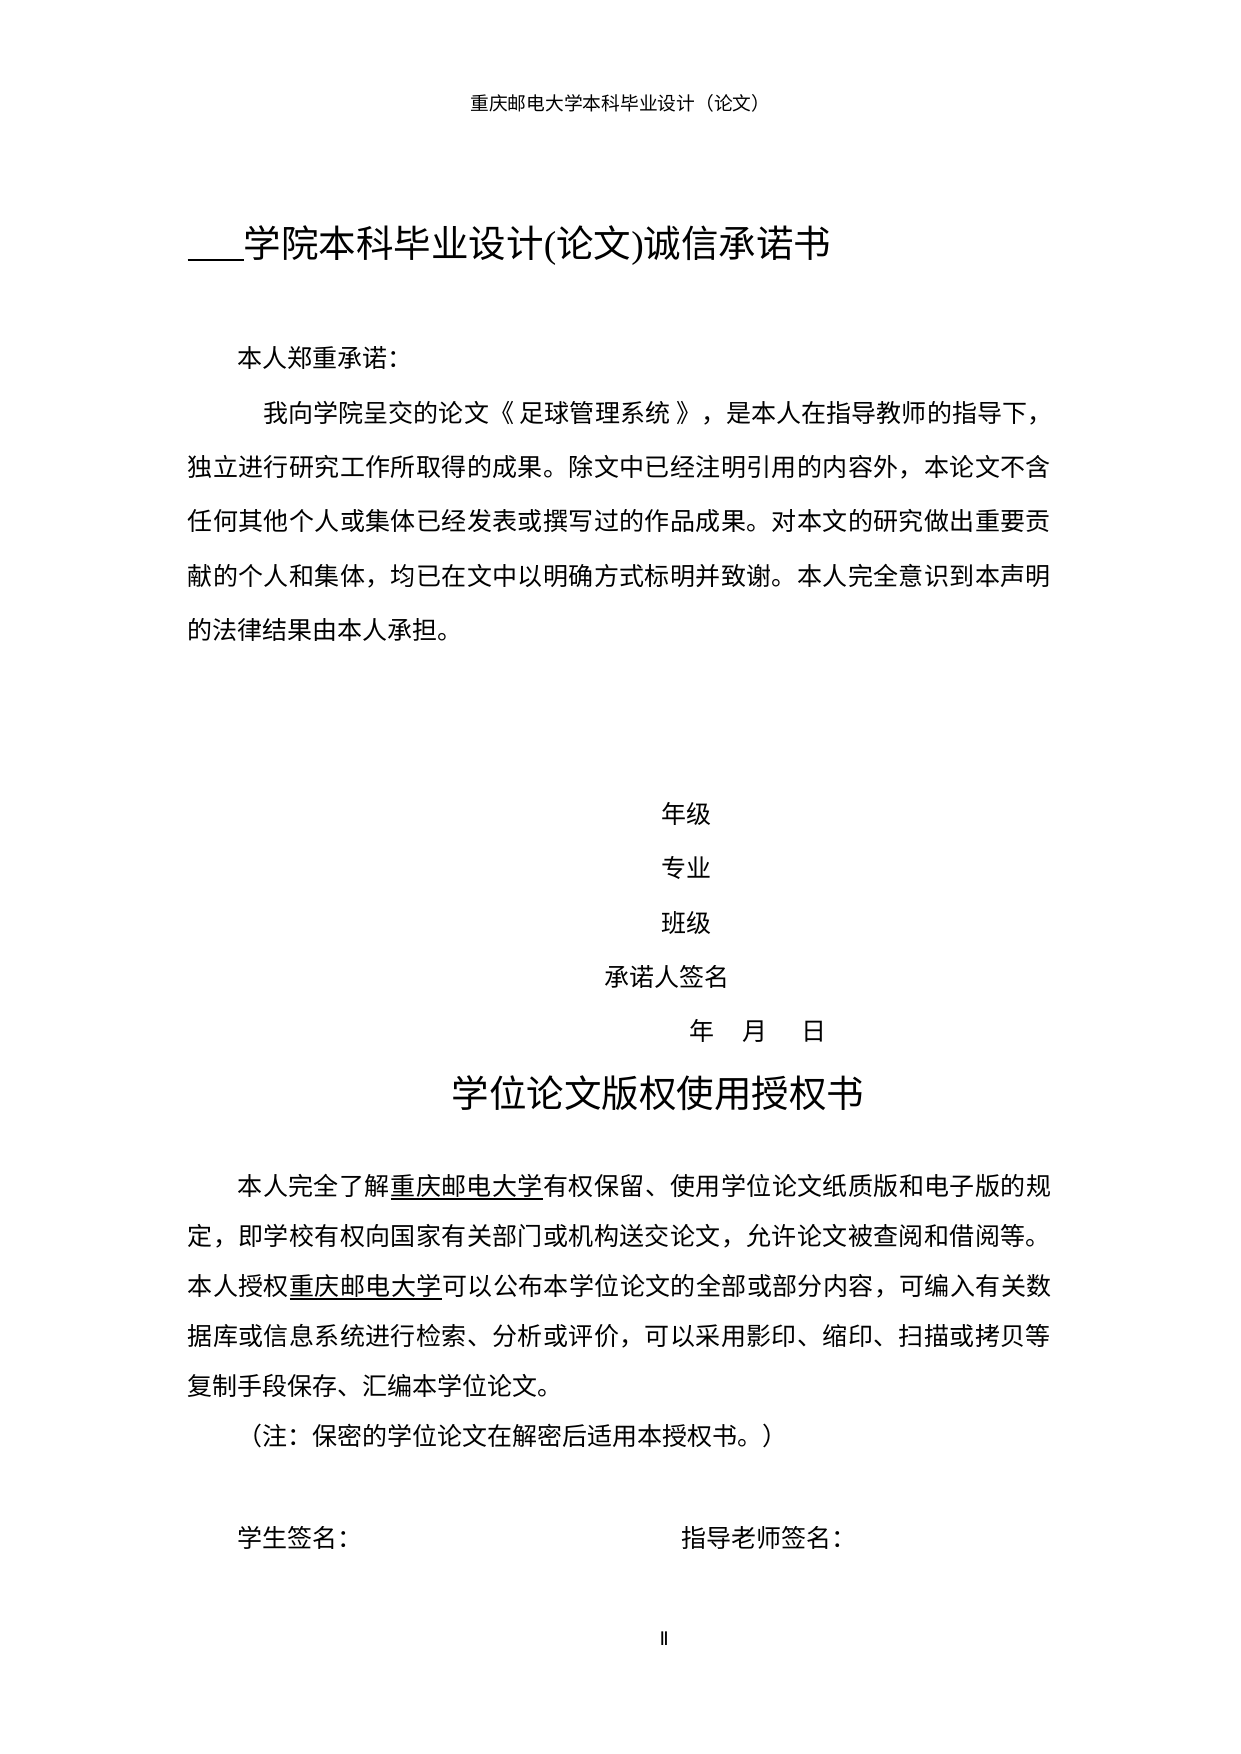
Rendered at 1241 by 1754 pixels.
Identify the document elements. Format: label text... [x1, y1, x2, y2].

text 年 月 日 [187, 1012, 1053, 1048]
text 本人郑重承诺： [187, 339, 1053, 375]
text 年级 [187, 794, 1053, 831]
text （注：保密的学位论文在解密后适用本授权书。） [187, 1406, 1053, 1456]
text 我向学院呈交的论文《 足球管理系统 》，是本人在指导教师的指导下，独立进行研究工作所取得的成果。除文中已经注明引用的内容外，本论文不含任何其他个人或集体已经发表或撰写过的作品成果。对本文的研究做出重要贡献的个人和集体，均已在文中以明确方式标明并致谢。本人完全意识到本声明的法律结果由本人承担。 [187, 393, 1053, 647]
text 本人完全了解重庆邮电大学有权保留、使用学位论文纸质版和电子版的规定，即学校有权向国家有关部门或机构送交论文，允许论文被查阅和借阅等。本人授权重庆邮电大学可以公布本学位论文的全部或部分内容，可编入有关数据库或信息系统进行检索、分析或评价，可以采用影印、缩印、扫描或拷贝等复制手段保存、汇编本学位论文。 [187, 1156, 1053, 1406]
table_header 指导老师签名： [620, 1506, 1063, 1558]
text 承诺人签名 [187, 957, 1053, 994]
text 学院本科毕业设计(论文)诚信承诺书 [187, 214, 1007, 268]
text 学位论文版权使用授权书 [187, 1066, 1053, 1118]
text 专业 [187, 849, 1053, 885]
table_header 学生签名： [176, 1506, 620, 1558]
text 班级 [187, 903, 1053, 939]
